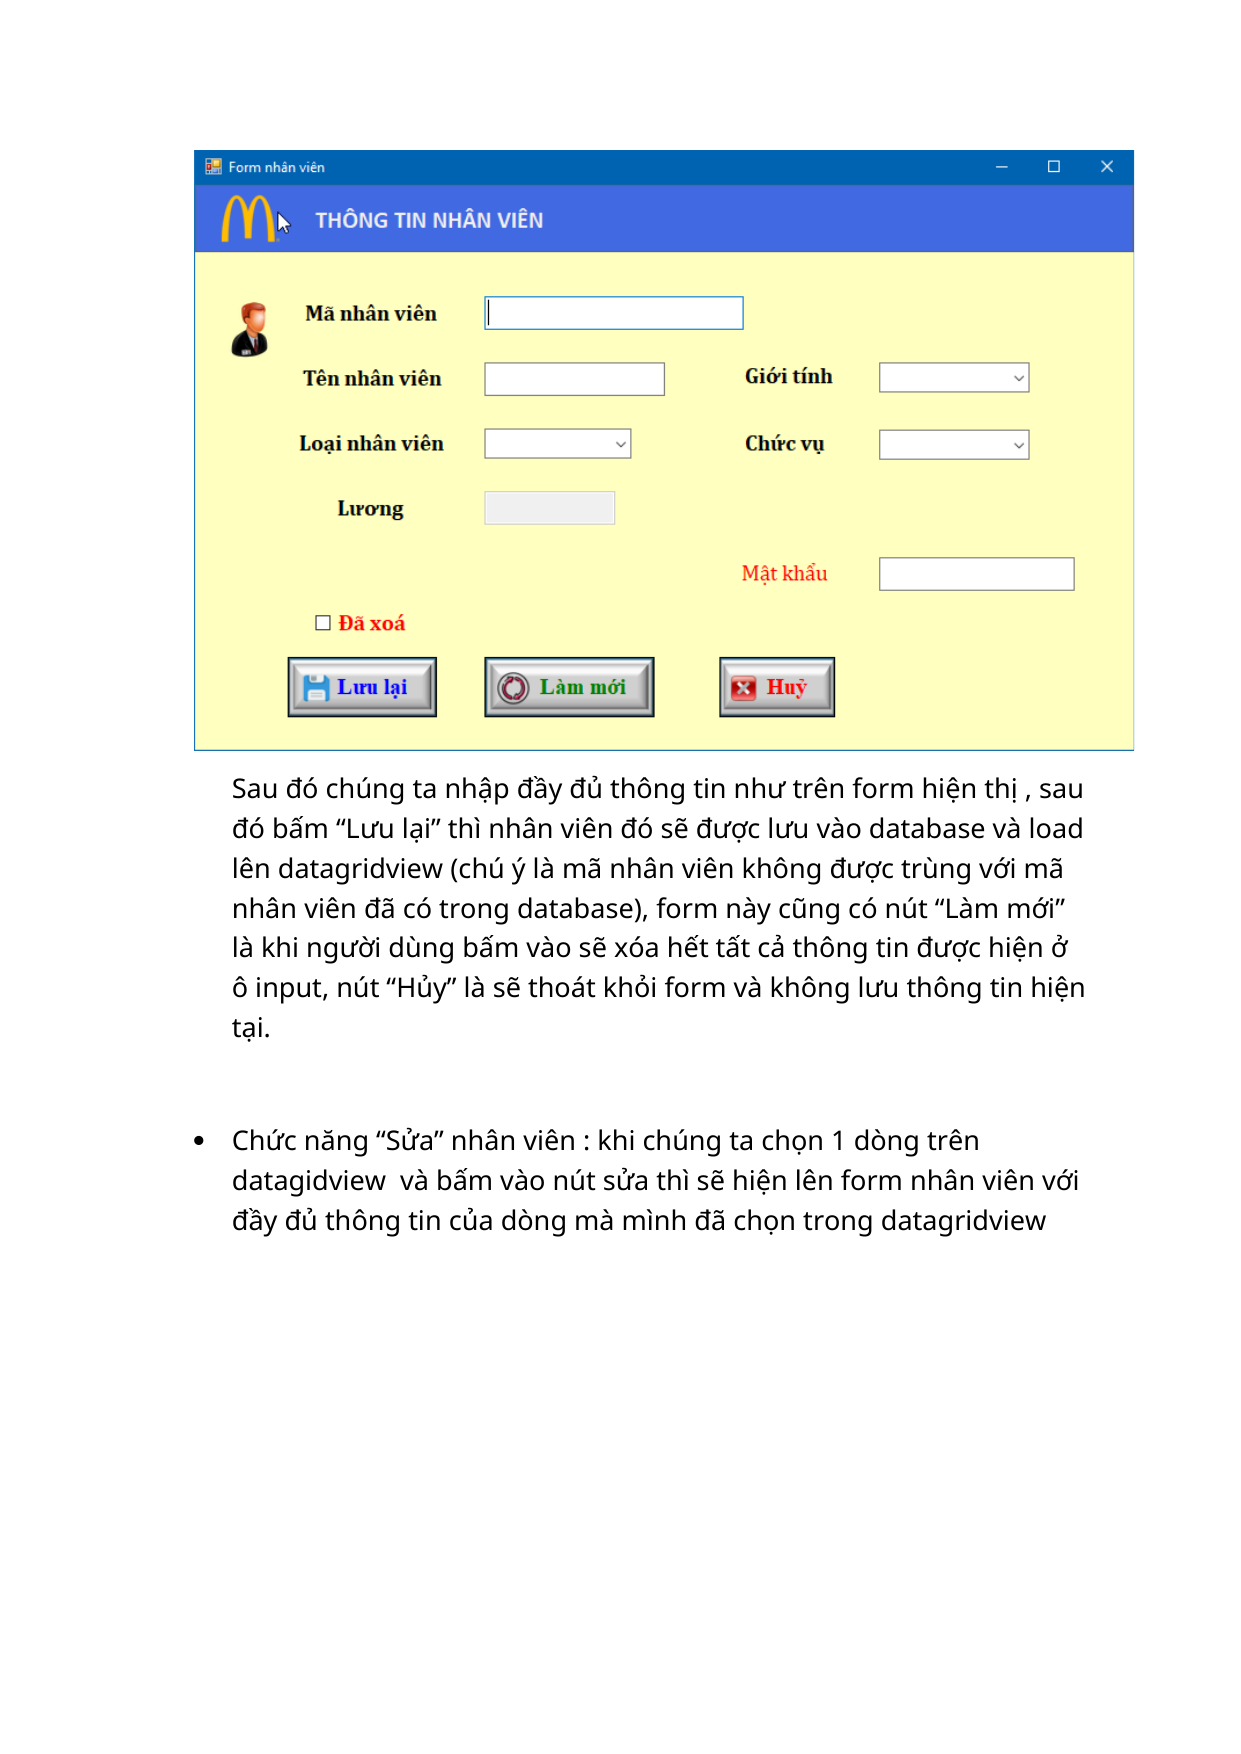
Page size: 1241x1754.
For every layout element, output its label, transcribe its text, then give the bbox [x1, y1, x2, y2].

picture [194, 150, 1135, 751]
list Chức năng “Sửa” nhân viên : khi chúng ta chọn 1 dòng trên datagidview và bấm vào nút sửa thì sẽ hiện lên form nhân viên với đầy đủ thông tin của dòng mà mình đã chọn trong datagridview [194, 1121, 1090, 1238]
list Sau đó chúng ta nhập đầy đủ thông tin như trên form hiện thị , sau đó bấm “Lưu lại” thì nhân viên đó sẽ được lưu vào database và load lên datagridview (chú ý là mã nhân viên không được trùng với mã nhân viên đã có trong database), form này cũng có nút “Làm mới” là khi người dùng bấm vào sẽ xóa hết tất cả thông tin được hiện ở ô input, nút “Hủy” là sẽ thoát khỏi form và không lưu thông tin hiện tại. [232, 770, 1090, 1045]
